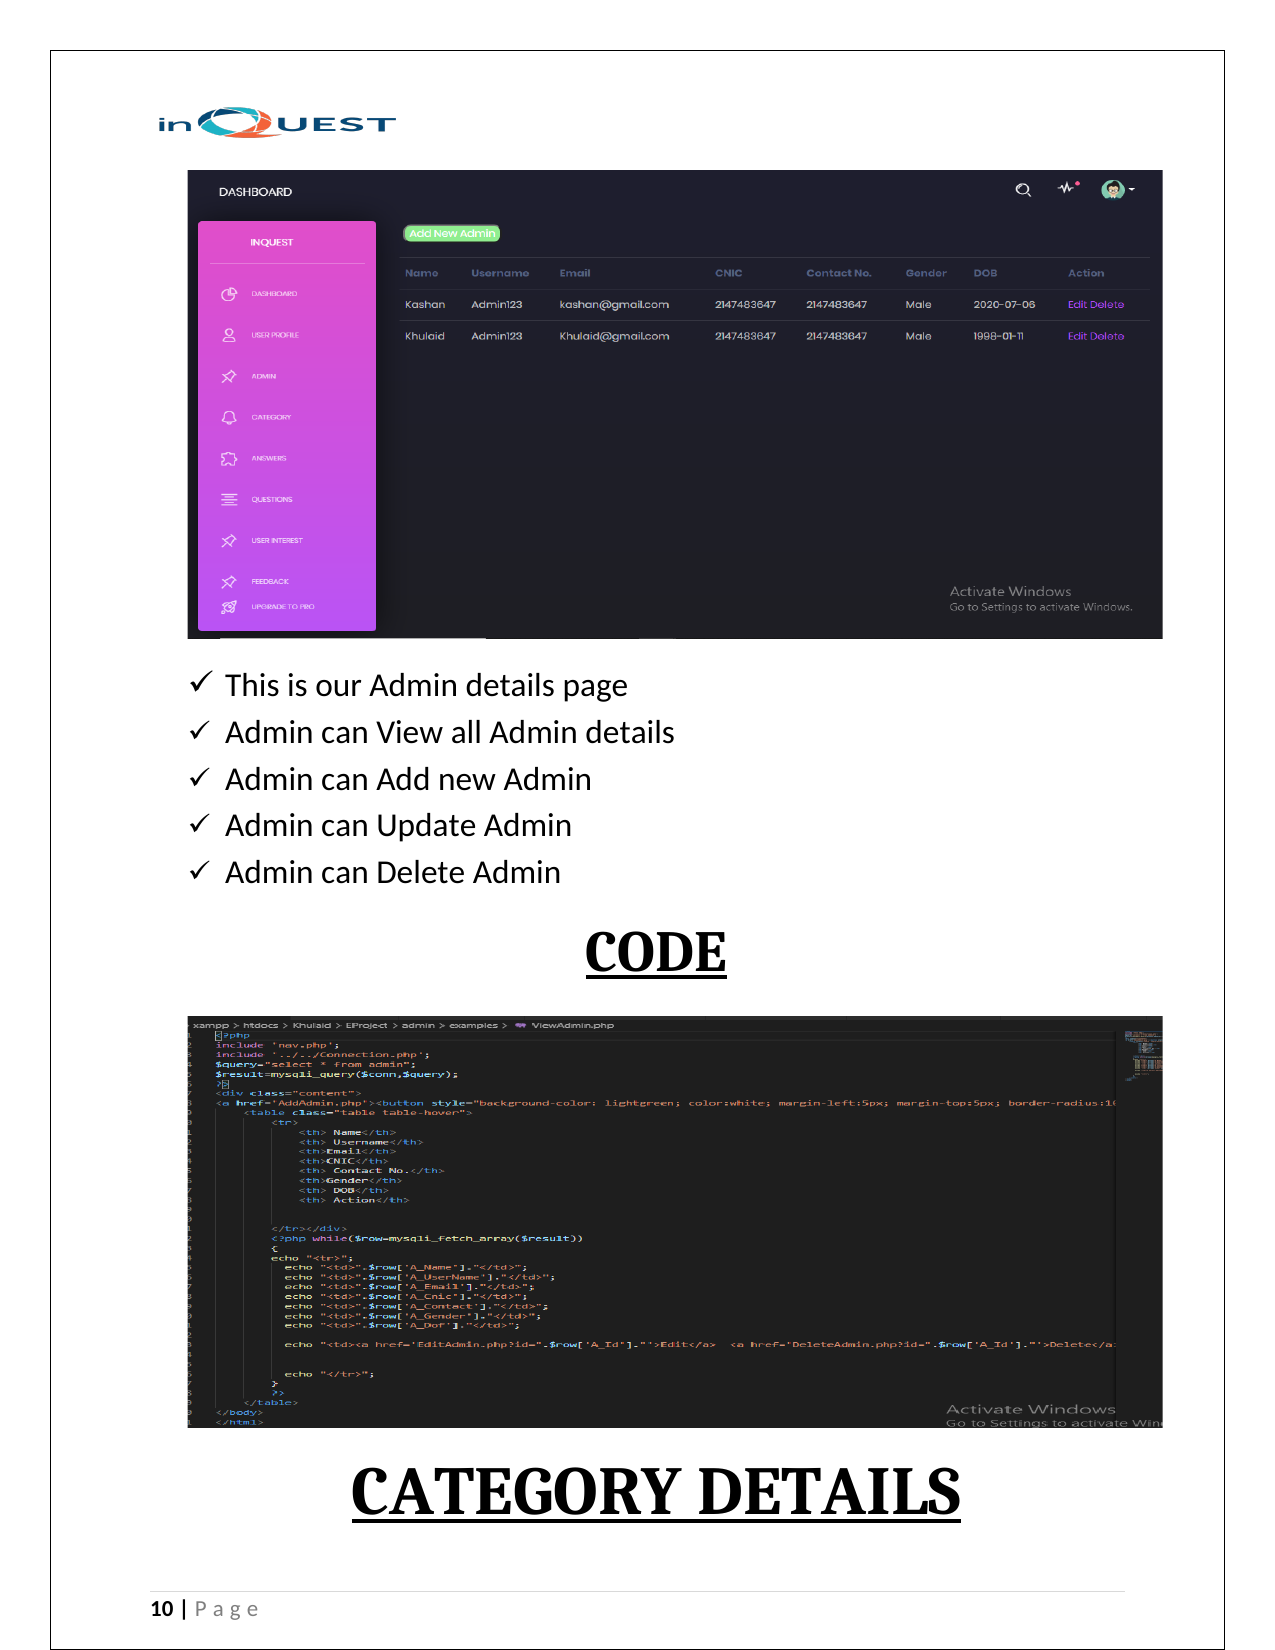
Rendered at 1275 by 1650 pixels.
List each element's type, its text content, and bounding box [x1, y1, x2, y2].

list Admin can View all Admin details [187, 711, 1125, 752]
text CATEGORY DETAILS [187, 1453, 1125, 1532]
list This is our Admin details page [187, 664, 1125, 705]
text CODE [187, 919, 1125, 986]
picture [150, 75, 1163, 639]
list Admin can Update Admin [187, 804, 1125, 845]
picture [187, 1016, 1163, 1428]
list Admin can Add new Admin [187, 758, 1125, 798]
list Admin can Delete Admin [187, 851, 1125, 892]
